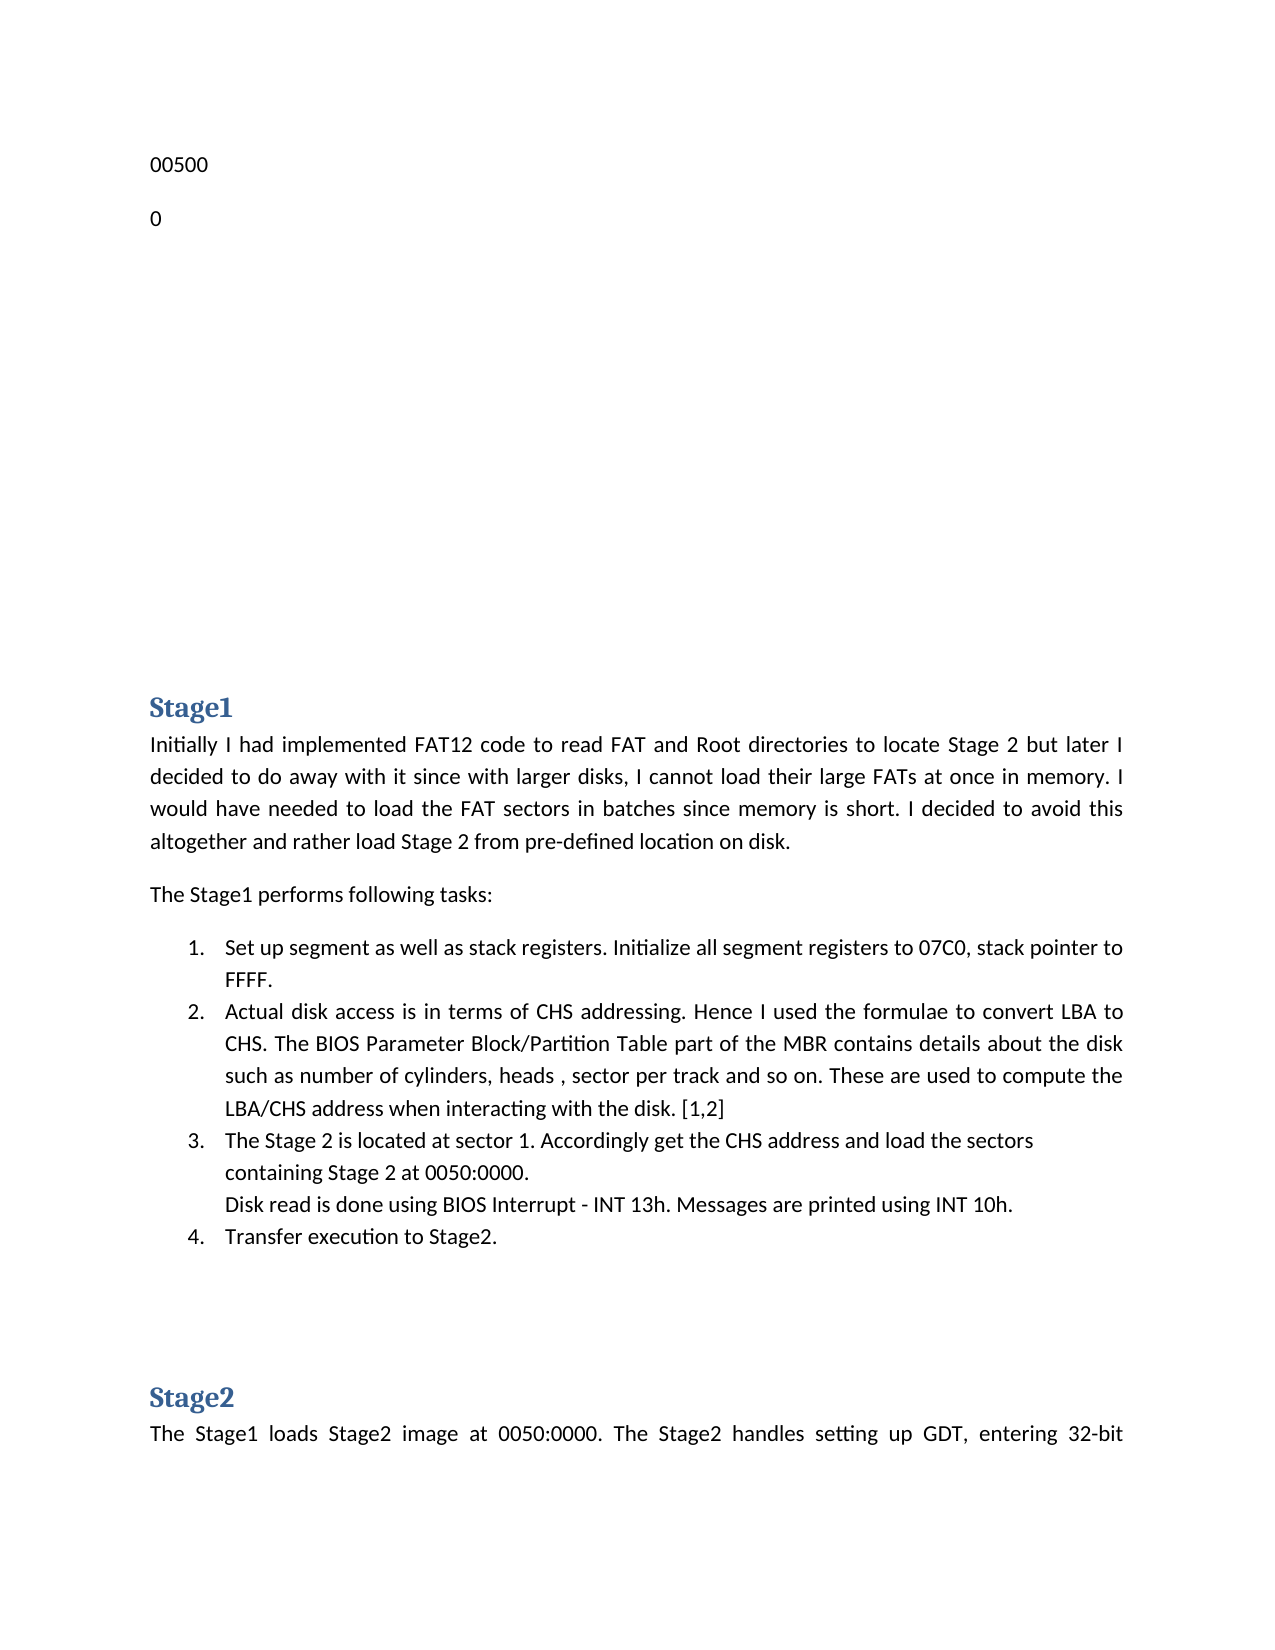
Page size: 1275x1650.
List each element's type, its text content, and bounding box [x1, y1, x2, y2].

text The Stage1 performs following tasks: [150, 880, 1125, 908]
table_cell 0 [139, 205, 435, 259]
list The Stage 2 is located at sector 1. Accordingly get the CHS address and load the sectors containing Stage 2 at 0050:0000. Disk read is done using BIOS Interrupt - INT 13h. Messages are printed using INT 10h. [187, 1126, 1125, 1218]
list Set up segment as well as stack registers. Initialize all segment registers to 07C0, stack pointer to FFFF. [187, 933, 1125, 993]
table_cell 00500 [139, 150, 435, 204]
list Actual disk access is in terms of CHS addressing. Hence I used the formulae to convert LBA to CHS. The BIOS Parameter Block/Partition Table part of the MBR contains details about the disk such as number of cylinders, heads , sector per track and so on. These are used to compute the LBA/CHS address when interacting with the disk. [1,2] [187, 997, 1125, 1122]
list Transfer execution to Stage2. [187, 1222, 1125, 1251]
subtitle Stage1 [150, 692, 1125, 725]
text Initially I had implemented FAT12 code to read FAT and Root directories to locate Stage 2 but later I decided to do away with it since with larger disks, I cannot load their large FATs at once in memory. I would have needed to load the FAT sectors in batches since memory is short. I decided to avoid this altogether and rather load Stage 2 from pre-defined location on disk. [150, 730, 1125, 855]
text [150, 1382, 1125, 1447]
